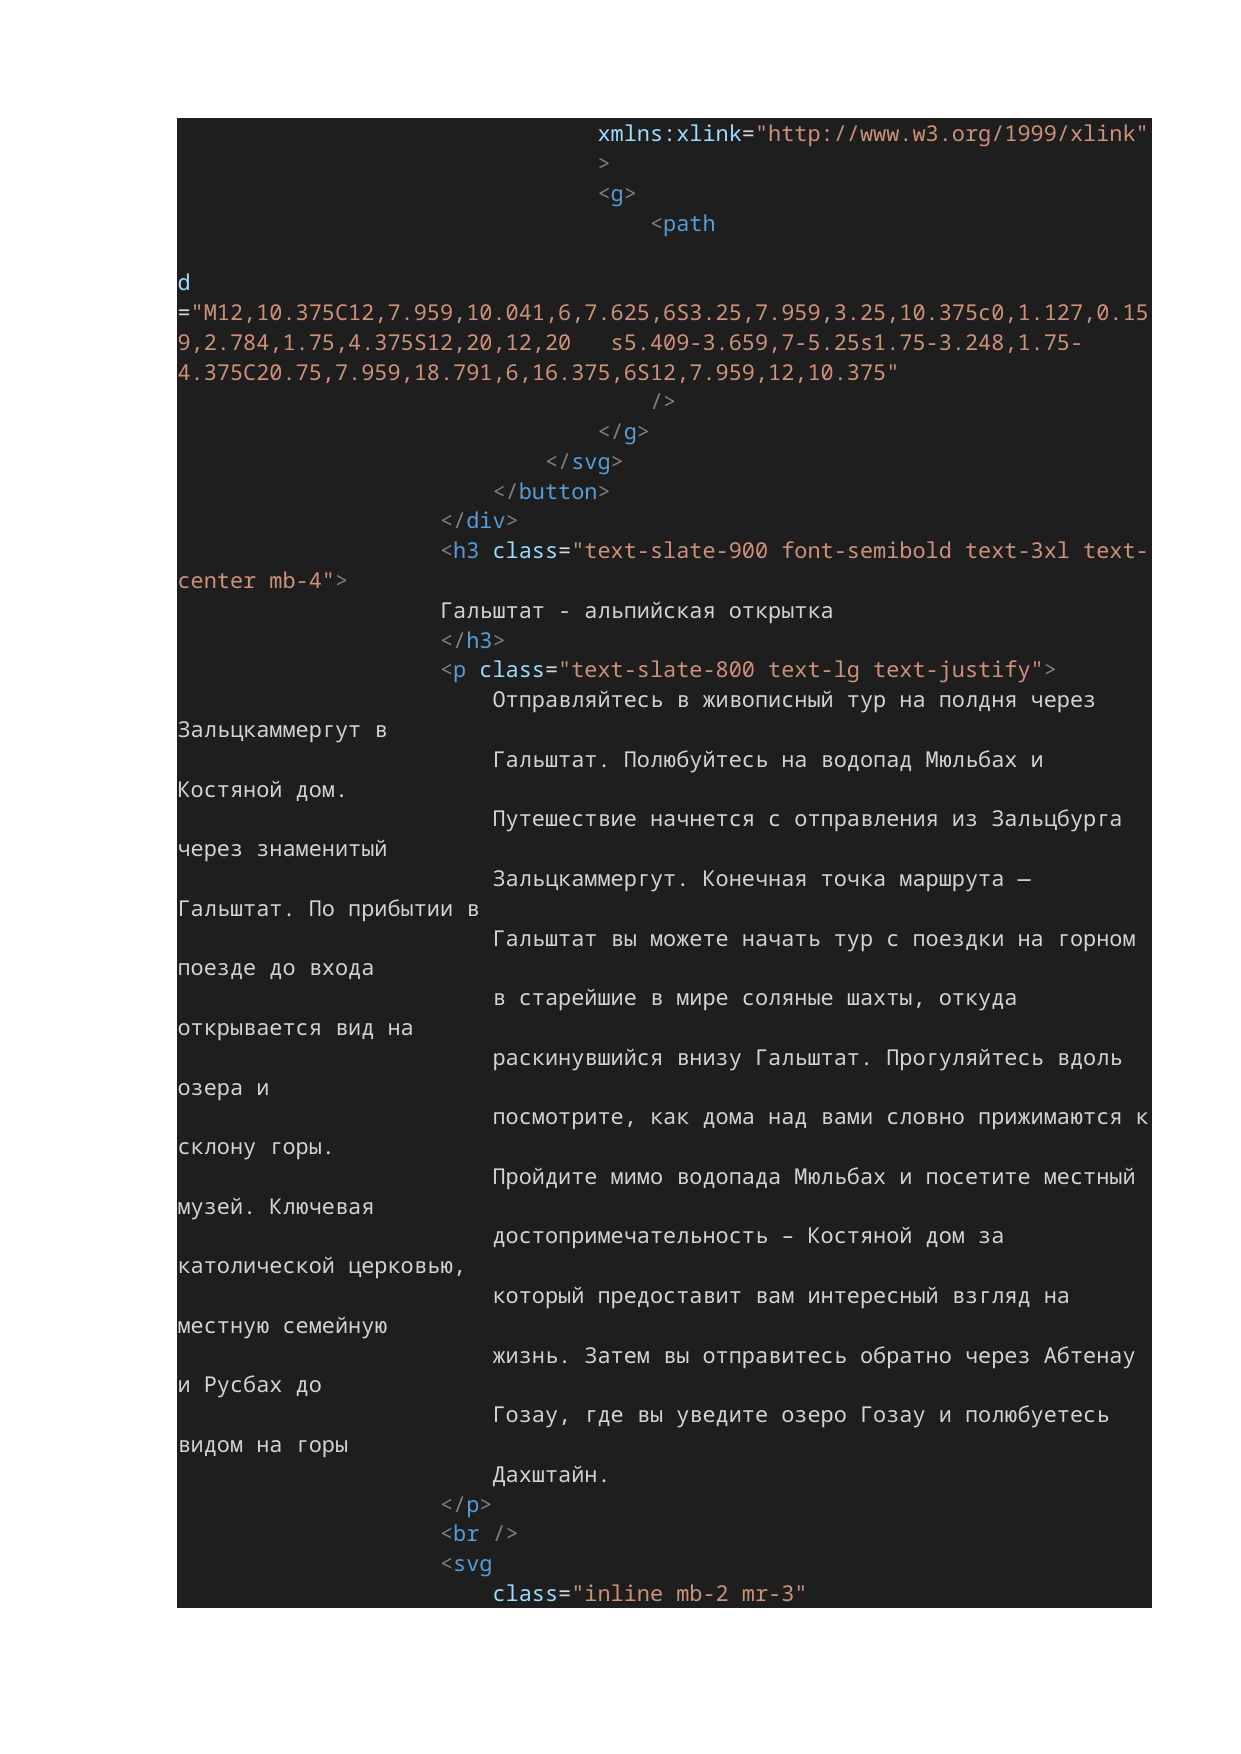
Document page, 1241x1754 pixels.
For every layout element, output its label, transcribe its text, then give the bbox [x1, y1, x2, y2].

text <p class="text-slate-800 text-lg text-justify"> [177, 654, 1152, 684]
text </button> [177, 476, 1152, 505]
text </svg> [177, 446, 1152, 476]
text /> [177, 386, 1152, 416]
text Отправляйтесь в живописный тур на полдня через Зальцкаммергут в [177, 684, 1152, 744]
text </h3> [177, 624, 1152, 654]
text class="inline mb-2 mr-3" [177, 1578, 1152, 1608]
text раскинувшийся внизу Гальштат. Прогуляйтесь вдоль озера и [177, 1042, 1152, 1101]
text Гальштат - альпийская открытка [177, 595, 1152, 624]
text Гозау, где вы уведите озеро Гозау и полюбуетесь видом на горы [177, 1399, 1152, 1459]
text Дахштайн. [177, 1459, 1152, 1488]
text достопримечательность – Костяной дом за католической церковью, [177, 1220, 1152, 1280]
text Пройдите мимо водопада Мюльбах и посетите местный музей. Ключевая [177, 1161, 1152, 1220]
text > [177, 148, 1152, 178]
text в старейшие в мире соляные шахты, откуда открывается вид на [177, 982, 1152, 1042]
text Гальштат вы можете начать тур с поездки на горном поезде до входа [177, 922, 1152, 982]
text <path [177, 207, 1152, 237]
text </div> [177, 505, 1152, 535]
text <svg [177, 1548, 1152, 1578]
text <br /> [177, 1518, 1152, 1548]
text <g> [177, 178, 1152, 207]
text Зальцкаммергут. Конечная точка маршрута — Гальштат. По прибытии в [177, 863, 1152, 922]
text <h3 class="text-slate-900 font-semibold text-3xl text-center mb-4"> [177, 535, 1152, 595]
text жизнь. Затем вы отправитесь обратно через Абтенау и Русбах до [177, 1339, 1152, 1399]
text d="M12,10.375C12,7.959,10.041,6,7.625,6S3.25,7.959,3.25,10.375c0,1.127,0.159,2.784,1.75,4.375S12,20,12,20 s5.409-3.659,7-5.25s1.75-3.248,1.75-4.375C20.75,7.959,18.791,6,16.375,6S12,7.959,12,10.375" [177, 237, 1152, 386]
text посмотрите, как дома над вами словно прижимаются к склону горы. [177, 1101, 1152, 1161]
text Путешествие начнется с отправления из Зальцбурга через знаменитый [177, 803, 1152, 863]
text который предоставит вам интересный взгляд на местную семейную [177, 1280, 1152, 1339]
text xmlns:xlink="http://www.w3.org/1999/xlink" [177, 118, 1152, 148]
text </g> [177, 416, 1152, 446]
text Гальштат. Полюбуйтесь на водопад Мюльбах и Костяной дом. [177, 744, 1152, 803]
text </p> [177, 1488, 1152, 1518]
